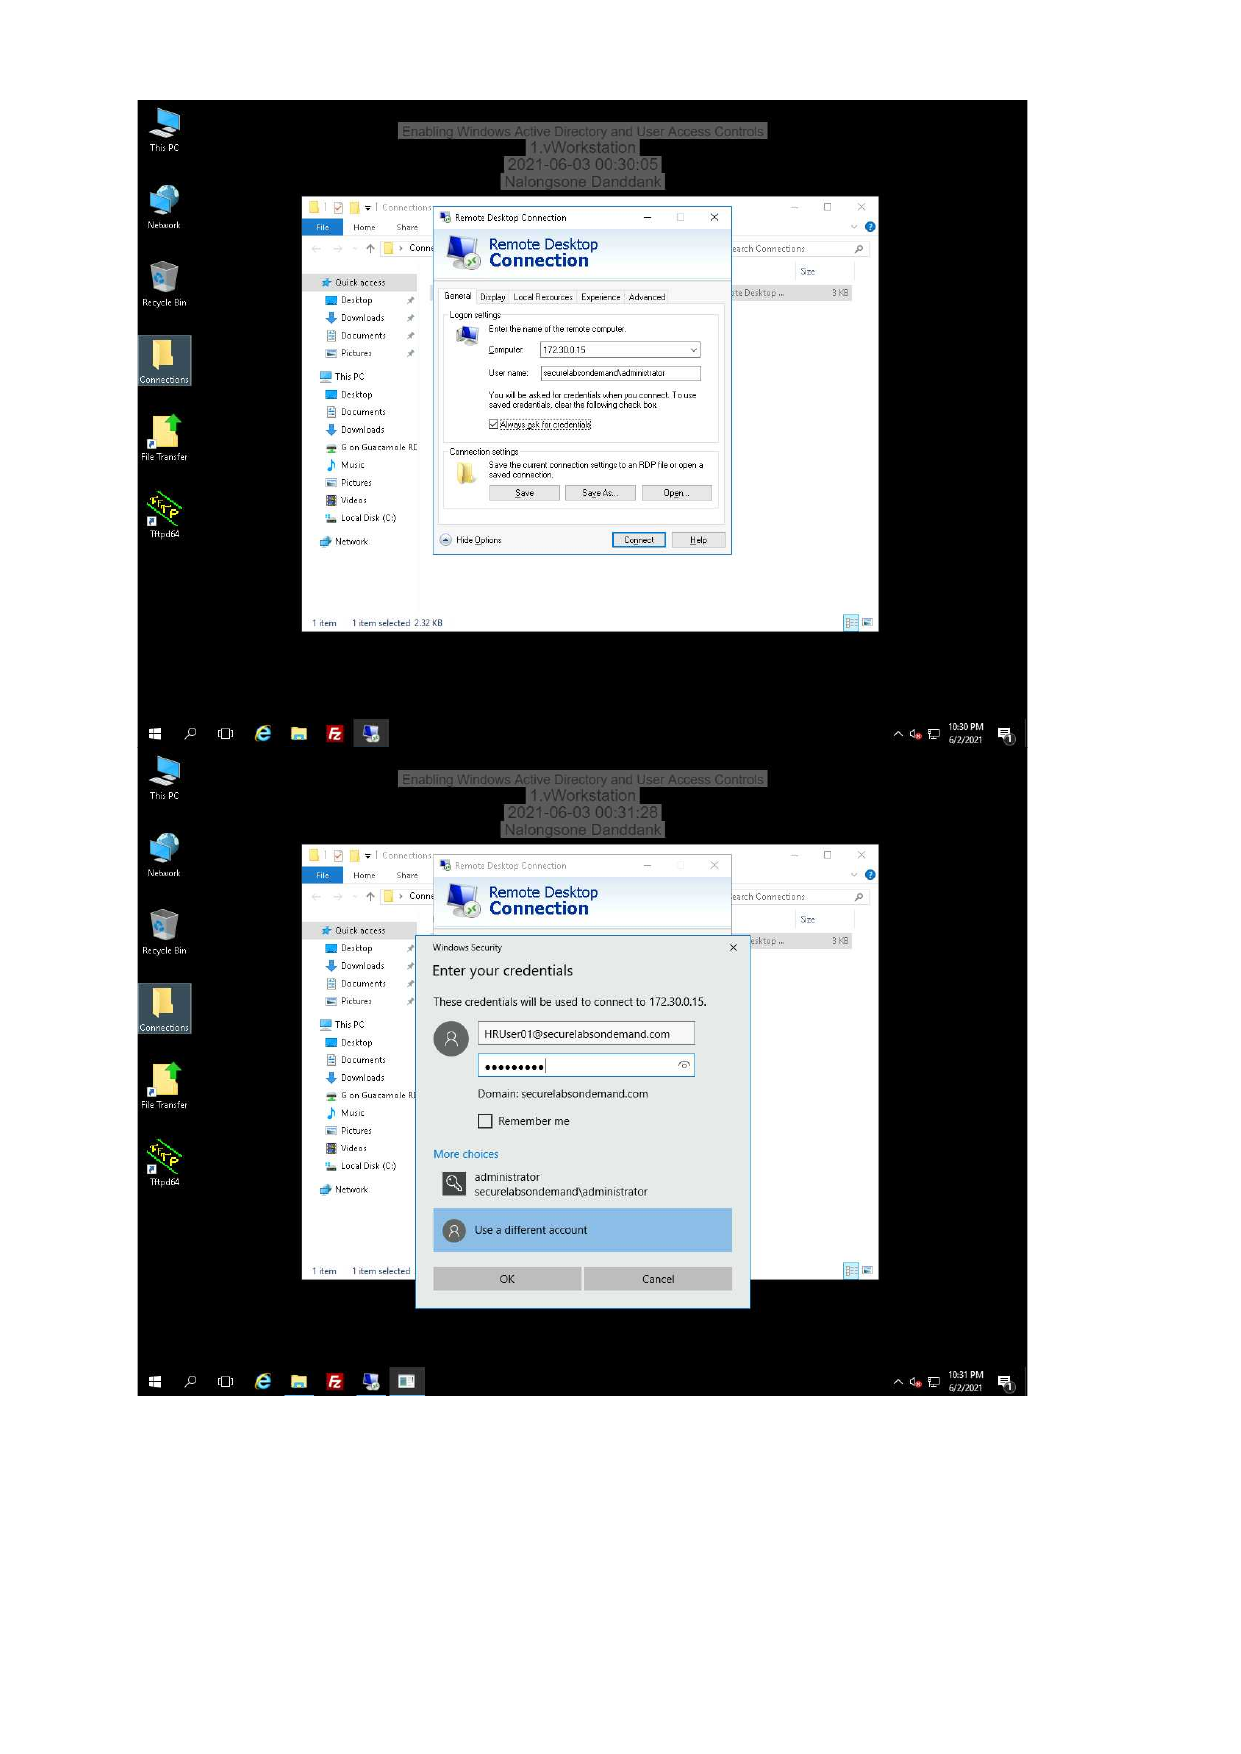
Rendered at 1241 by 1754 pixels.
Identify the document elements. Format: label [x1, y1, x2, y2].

picture [137, 100, 1028, 1396]
